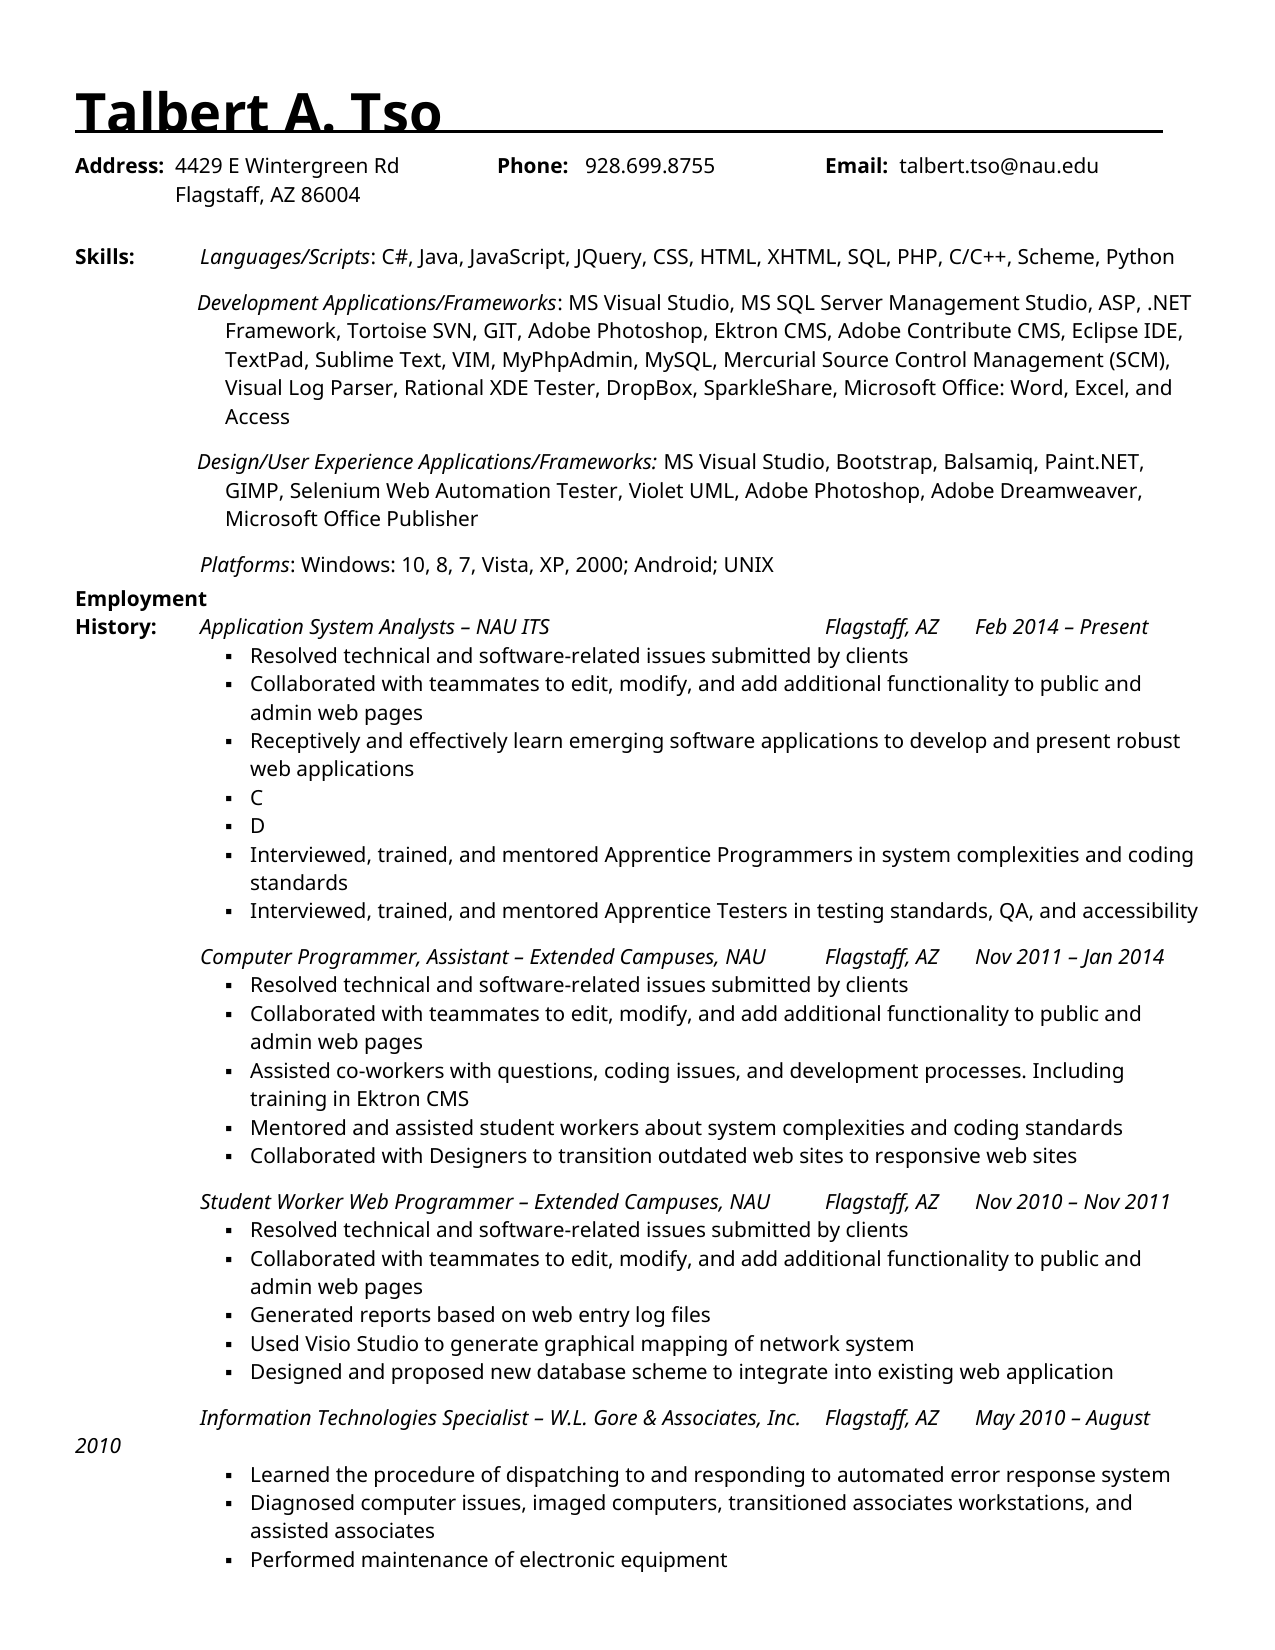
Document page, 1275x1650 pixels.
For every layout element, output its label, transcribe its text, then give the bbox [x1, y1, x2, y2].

text Platforms: Windows: 10, 8, 7, Vista, XP, 2000; Android; UNIX [75, 533, 1200, 578]
list Mentored and assisted student workers about system complexities and coding standards [225, 1113, 1200, 1141]
list Receptively and effectively learn emerging software applications to develop and present robust web applications [225, 726, 1200, 783]
list Collaborated with Designers to transition outdated web sites to responsive web sites [225, 1141, 1200, 1170]
list Assisted co-workers with questions, coding issues, and development processes. Including training in Ektron CMS [225, 1056, 1200, 1113]
list D [225, 811, 1200, 840]
list Collaborated with teammates to edit, modify, and add additional functionality to public and admin web pages [225, 999, 1200, 1056]
list C [225, 783, 1200, 811]
list Designed and proposed new database scheme to integrate into existing web application [225, 1357, 1200, 1386]
list Used Visio Studio to generate graphical mapping of network system [225, 1329, 1200, 1357]
list Resolved technical and software-related issues submitted by clients [225, 971, 1200, 999]
text Development Applications/Frameworks: MS Visual Studio, MS SQL Server Management Studio, ASP, .NET Framework, Tortoise SVN, GIT, Adobe Photoshop, Ektron CMS, Adobe Contribute CMS, Eclipse IDE, TextPad, Sublime Text, VIM, MyPhpAdmin, MySQL, Mercurial Source Control Management (SCM), Visual Log Parser, Rational XDE Tester, DropBox, SparkleShare, Microsoft Office: Word, Excel, and Access [197, 288, 1200, 430]
text History: Application System Analysts – NAU ITS Flagstaff, AZ Feb 2014 – Present [75, 612, 1200, 641]
text Information Technologies Specialist – W.L. Gore & Associates, Inc. Flagstaff, AZ May 2010 – August 2010 [75, 1403, 1200, 1460]
list Collaborated with teammates to edit, modify, and add additional functionality to public and admin web pages [225, 669, 1200, 726]
list Learned the procedure of dispatching to and responding to automated error response system [225, 1460, 1200, 1488]
list Diagnosed computer issues, imaged computers, transitioned associates workstations, and assisted associates [225, 1488, 1200, 1545]
text Employment [75, 584, 1200, 612]
list Performed maintenance of electronic equipment [225, 1545, 1200, 1573]
list Resolved technical and software-related issues submitted by clients [225, 1215, 1200, 1244]
list Generated reports based on web entry log files [225, 1301, 1200, 1329]
list Resolved technical and software-related issues submitted by clients [225, 641, 1200, 669]
text Student Worker Web Programmer – Extended Campuses, NAU Flagstaff, AZ Nov 2010 – Nov 2011 [75, 1187, 1200, 1215]
list Interviewed, trained, and mentored Apprentice Programmers in system complexities and coding standards [225, 840, 1200, 897]
list Interviewed, trained, and mentored Apprentice Testers in testing standards, QA, and accessibility [225, 897, 1200, 925]
text Skills: Languages/Scripts: C#, Java, JavaScript, JQuery, CSS, HTML, XHTML, SQL, PHP, C/C++, Scheme, Python [75, 242, 1200, 271]
list Collaborated with teammates to edit, modify, and add additional functionality to public and admin web pages [225, 1244, 1200, 1301]
text Design/User Experience Applications/Frameworks: MS Visual Studio, Bootstrap, Balsamiq, Paint.NET, GIMP, Selenium Web Automation Tester, Violet UML, Adobe Photoshop, Adobe Dreamweaver, Microsoft Office Publisher [197, 447, 1200, 533]
text Computer Programmer, Assistant – Extended Campuses, NAU Flagstaff, AZ Nov 2011 – Jan 2014 [75, 942, 1200, 971]
